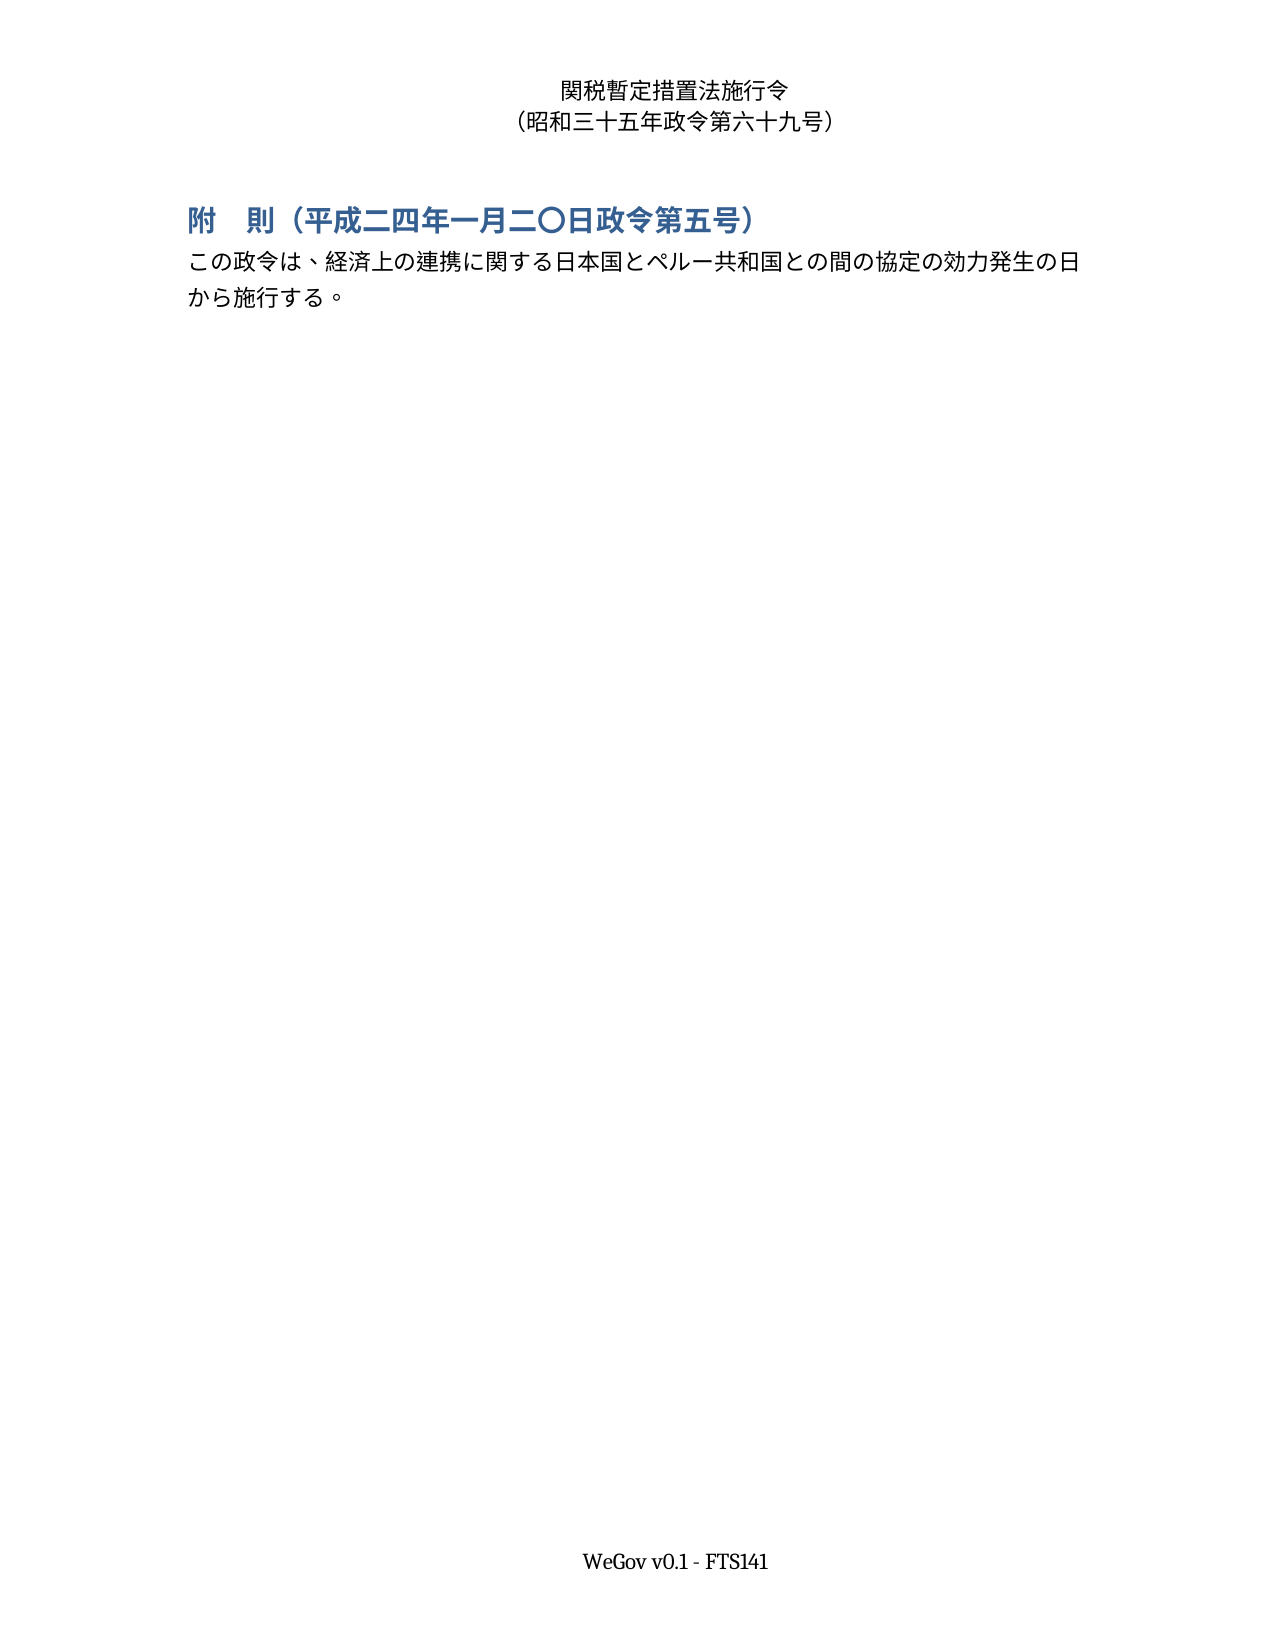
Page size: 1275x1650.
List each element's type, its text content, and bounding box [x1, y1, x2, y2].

subtitle 附 則（平成二四年一月二〇日政令第五号） [187, 200, 1087, 240]
text この政令は、経済上の連携に関する日本国とペルー共和国との間の協定の効力発生の日から施行する。 [187, 246, 1087, 313]
